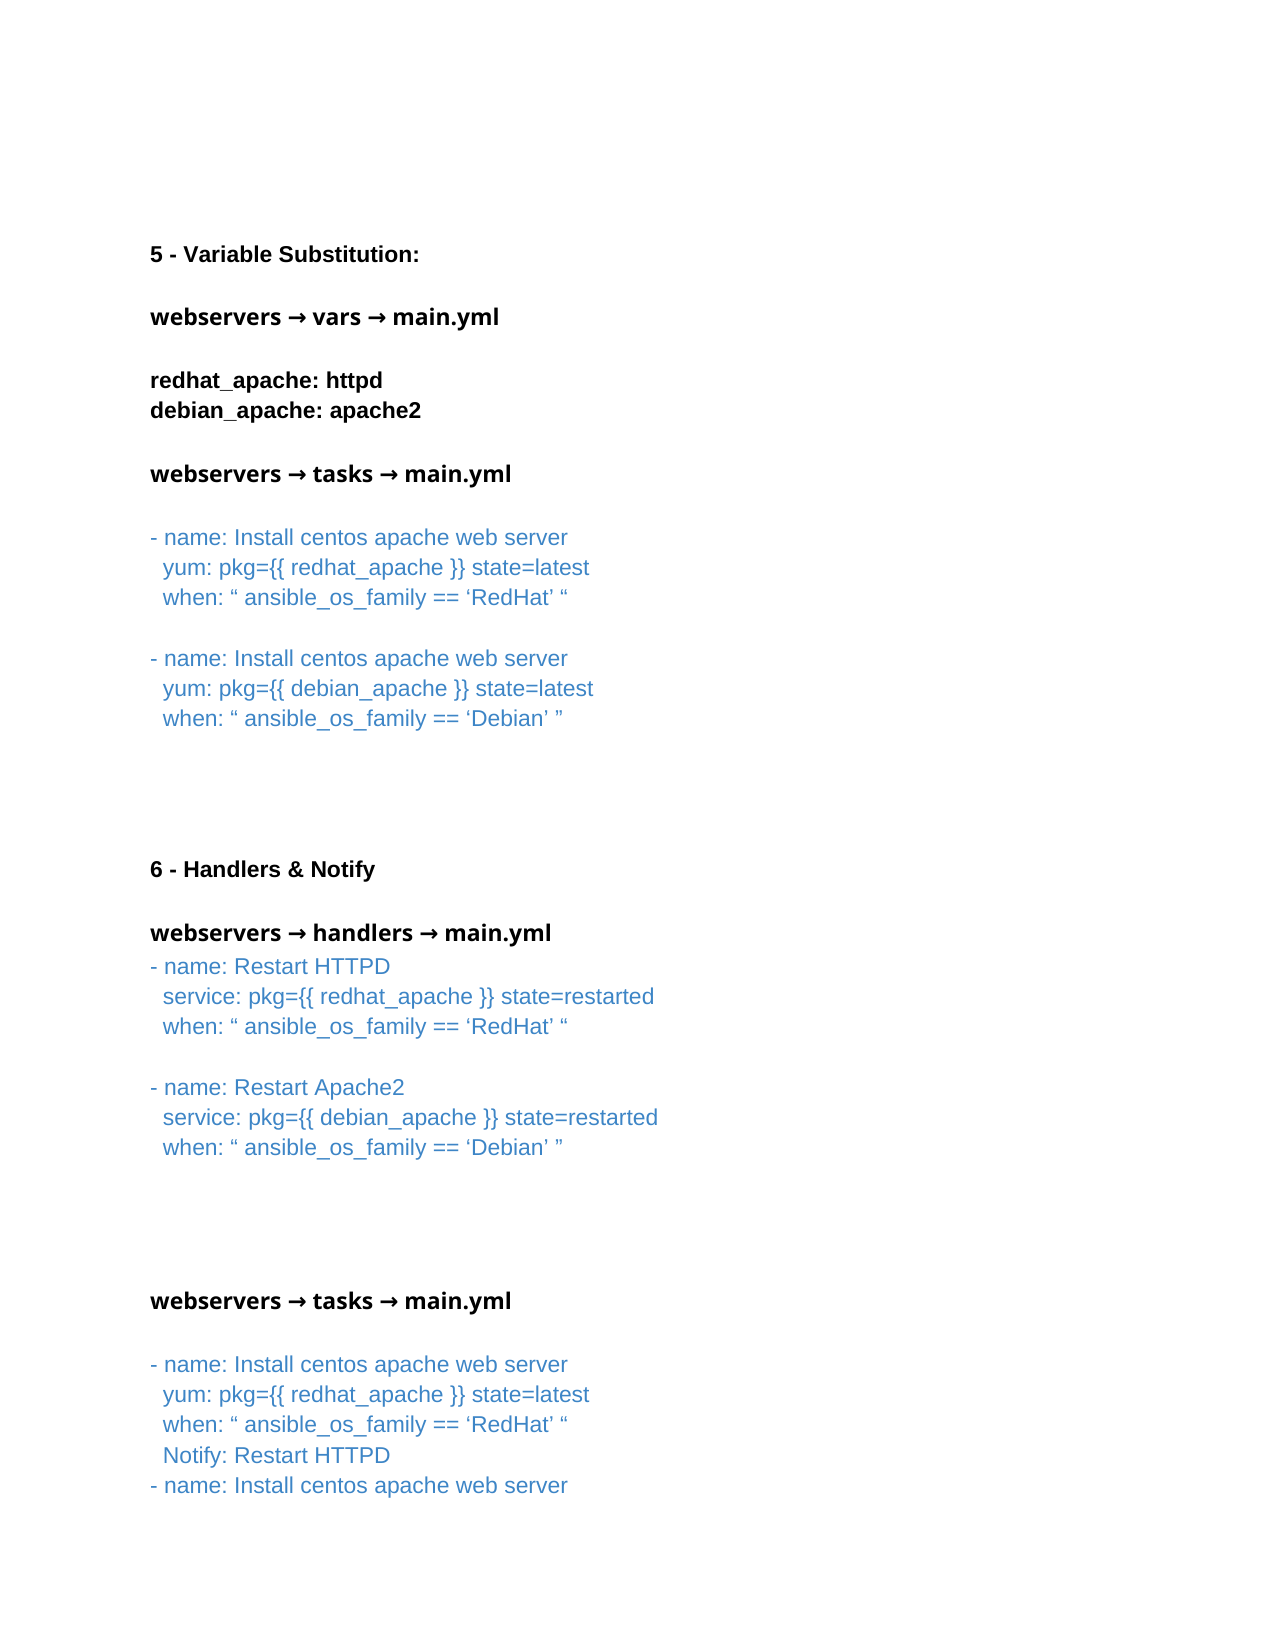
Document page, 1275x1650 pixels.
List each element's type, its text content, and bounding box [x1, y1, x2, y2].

text when: “ ansible_os_family == ‘RedHat’ “ [150, 584, 1125, 611]
text when: “ ansible_os_family == ‘Debian’ ” [150, 705, 1125, 732]
text - name: Install centos apache web server [150, 524, 1125, 550]
text - name: Install centos apache web server [150, 1472, 1125, 1498]
text - name: Install centos apache web server [150, 1351, 1125, 1377]
text yum: pkg={{ debian_apache }} state=latest [150, 675, 1125, 701]
text - name: Install centos apache web server [150, 645, 1125, 671]
text service: pkg={{ debian_apache }} state=restarted [150, 1104, 1125, 1130]
text webservers → tasks → main.yml [150, 458, 1125, 489]
text yum: pkg={{ redhat_apache }} state=latest [150, 554, 1125, 581]
text 6 - Handlers & Notify [150, 856, 1125, 883]
text - name: Restart HTTPD [150, 953, 1125, 979]
text when: “ ansible_os_family == ‘RedHat’ “ [150, 1411, 1125, 1438]
text yum: pkg={{ redhat_apache }} state=latest [150, 1381, 1125, 1408]
text webservers → tasks → main.yml [150, 1285, 1125, 1316]
text webservers → handlers → main.yml [150, 917, 1125, 948]
text when: “ ansible_os_family == ‘Debian’ ” [150, 1134, 1125, 1160]
text Notify: Restart HTTPD [150, 1442, 1125, 1468]
text redhat_apache: httpd [150, 367, 1125, 393]
text 5 - Variable Substitution: [150, 241, 1125, 267]
text debian_apache: apache2 [150, 397, 1125, 424]
text service: pkg={{ redhat_apache }} state=restarted [150, 983, 1125, 1009]
text when: “ ansible_os_family == ‘RedHat’ “ [150, 1013, 1125, 1039]
text webservers → vars → main.yml [150, 301, 1125, 332]
text - name: Restart Apache2 [150, 1073, 1125, 1100]
